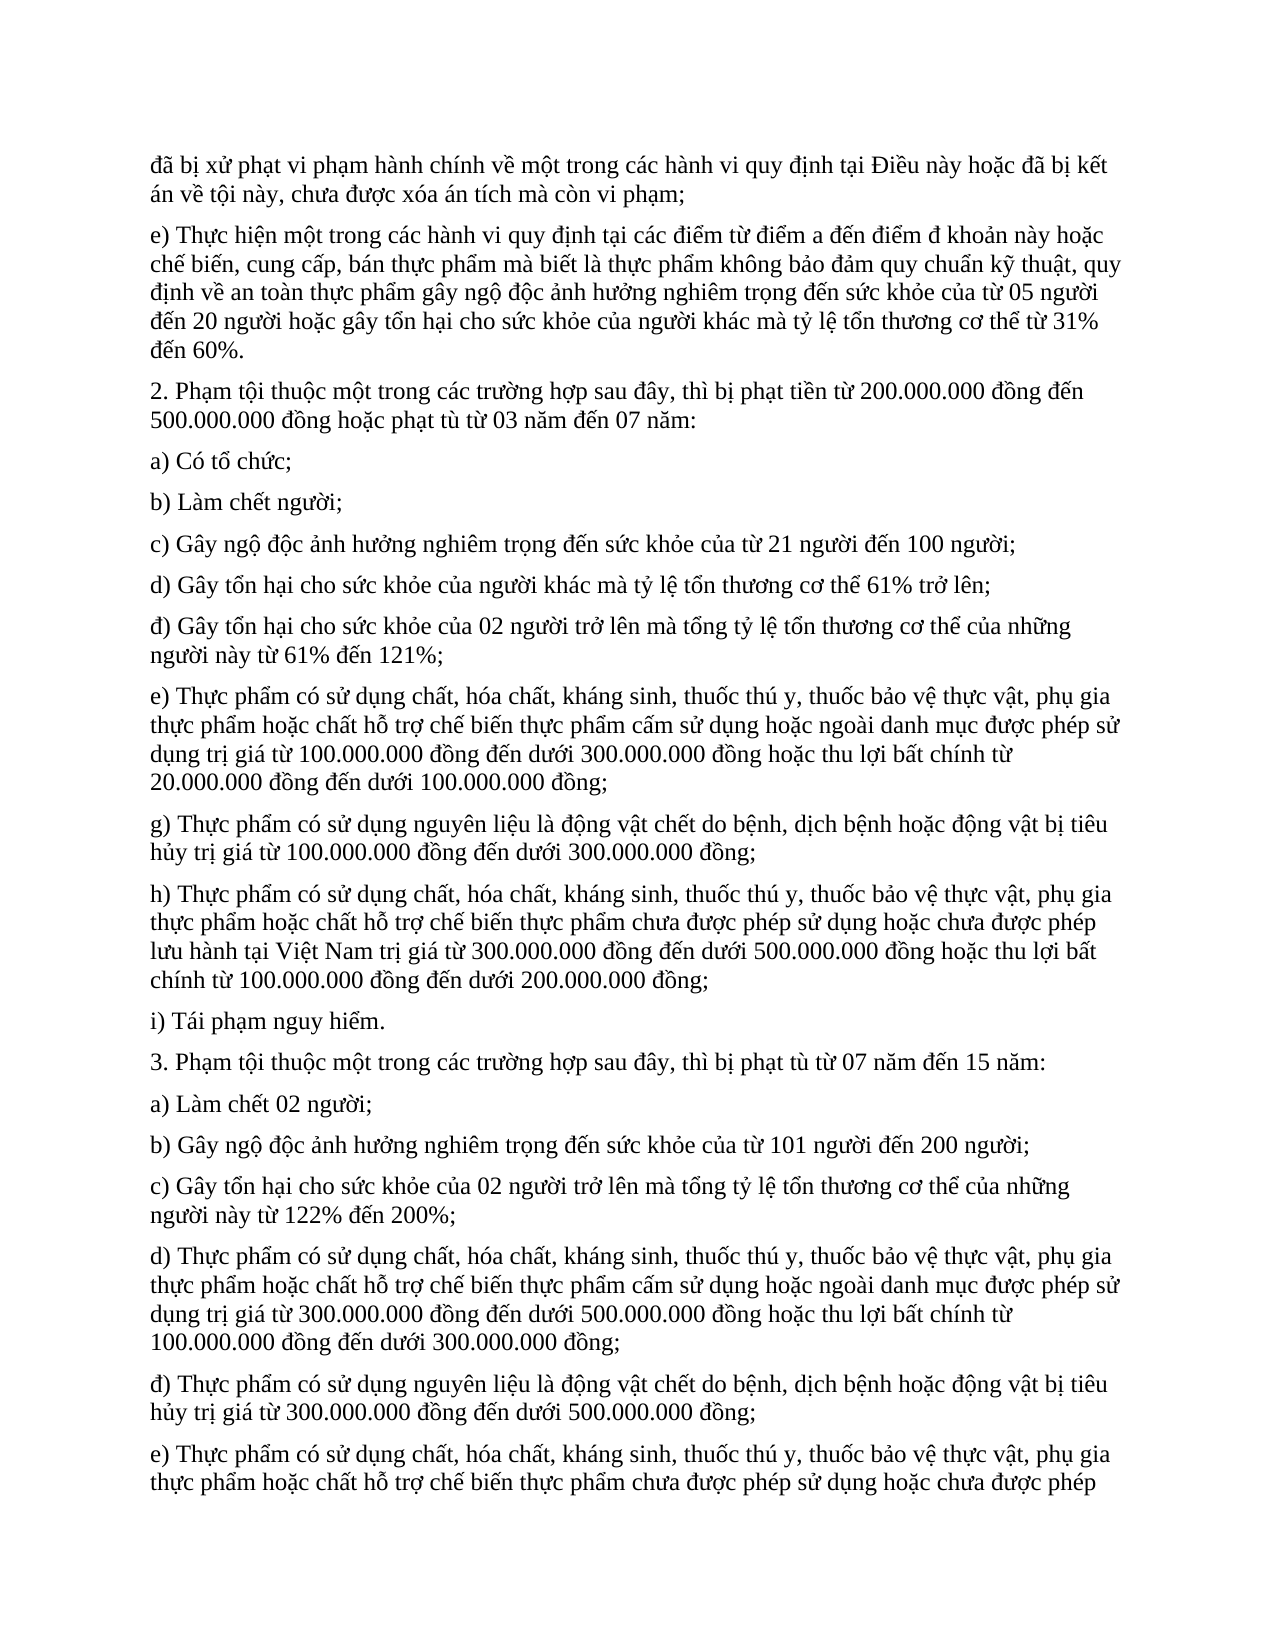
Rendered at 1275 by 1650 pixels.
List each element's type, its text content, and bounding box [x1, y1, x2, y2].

text e) Thực phẩm có sử dụng chất, hóa chất, kháng sinh, thuốc thú y, thuốc bảo vệ thực vật, phụ gia thực phẩm hoặc chất hỗ trợ chế biến thực phẩm cấm sử dụng hoặc ngoài danh mục được phép sử dụng trị giá từ 100.000.000 đồng đến dưới 300.000.000 đồng hoặc thu lợi bất chính từ 20.000.000 đồng đến dưới 100.000.000 đồng; [150, 681, 1125, 796]
text c) Gây tổn hại cho sức khỏe của 02 người trở lên mà tổng tỷ lệ tổn thương cơ thể của những người này từ 122% đến 200%; [150, 1171, 1125, 1229]
text b) Làm chết người; [150, 487, 1125, 516]
text đ) Gây tổn hại cho sức khỏe của 02 người trở lên mà tổng tỷ lệ tổn thương cơ thể của những người này từ 61% đến 121%; [150, 611, 1125, 669]
text 2. Phạm tội thuộc một trong các trường hợp sau đây, thì bị phạt tiền từ 200.000.000 đồng đến 500.000.000 đồng hoặc phạt tù từ 03 năm đến 07 năm: [150, 376, 1125, 434]
text b) Gây ngộ độc ảnh hưởng nghiêm trọng đến sức khỏe của từ 101 người đến 200 người; [150, 1130, 1125, 1159]
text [150, 150, 1125, 207]
text d) Thực phẩm có sử dụng chất, hóa chất, kháng sinh, thuốc thú y, thuốc bảo vệ thực vật, phụ gia thực phẩm hoặc chất hỗ trợ chế biến thực phẩm cấm sử dụng hoặc ngoài danh mục được phép sử dụng trị giá từ 300.000.000 đồng đến dưới 500.000.000 đồng hoặc thu lợi bất chính từ 100.000.000 đồng đến dưới 300.000.000 đồng; [150, 1241, 1125, 1356]
text g) Thực phẩm có sử dụng nguyên liệu là động vật chết do bệnh, dịch bệnh hoặc động vật bị tiêu hủy trị giá từ 100.000.000 đồng đến dưới 300.000.000 đồng; [150, 809, 1125, 866]
text 3. Phạm tội thuộc một trong các trường hợp sau đây, thì bị phạt tù từ 07 năm đến 15 năm: [150, 1047, 1125, 1076]
text i) Tái phạm nguy hiểm. [150, 1006, 1125, 1035]
text e) Thực hiện một trong các hành vi quy định tại các điểm từ điểm a đến điểm đ khoản này hoặc chế biến, cung cấp, bán thực phẩm mà biết là thực phẩm không bảo đảm quy chuẩn kỹ thuật, quy định về an toàn thực phẩm gây ngộ độc ảnh hưởng nghiêm trọng đến sức khỏe của từ 05 người đến 20 người hoặc gây tổn hại cho sức khỏe của người khác mà tỷ lệ tổn thương cơ thể từ 31% đến 60%. [150, 220, 1125, 364]
text a) Có tổ chức; [150, 446, 1125, 475]
text d) Gây tổn hại cho sức khỏe của người khác mà tỷ lệ tổn thương cơ thể 61% trở lên; [150, 570, 1125, 599]
text h) Thực phẩm có sử dụng chất, hóa chất, kháng sinh, thuốc thú y, thuốc bảo vệ thực vật, phụ gia thực phẩm hoặc chất hỗ trợ chế biến thực phẩm chưa được phép sử dụng hoặc chưa được phép lưu hành tại Việt Nam trị giá từ 300.000.000 đồng đến dưới 500.000.000 đồng hoặc thu lợi bất chính từ 100.000.000 đồng đến dưới 200.000.000 đồng; [150, 879, 1125, 994]
text c) Gây ngộ độc ảnh hưởng nghiêm trọng đến sức khỏe của từ 21 người đến 100 người; [150, 529, 1125, 557]
text đ) Thực phẩm có sử dụng nguyên liệu là động vật chết do bệnh, dịch bệnh hoặc động vật bị tiêu hủy trị giá từ 300.000.000 đồng đến dưới 500.000.000 đồng; [150, 1369, 1125, 1426]
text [150, 1439, 1125, 1496]
text a) Làm chết 02 người; [150, 1089, 1125, 1117]
